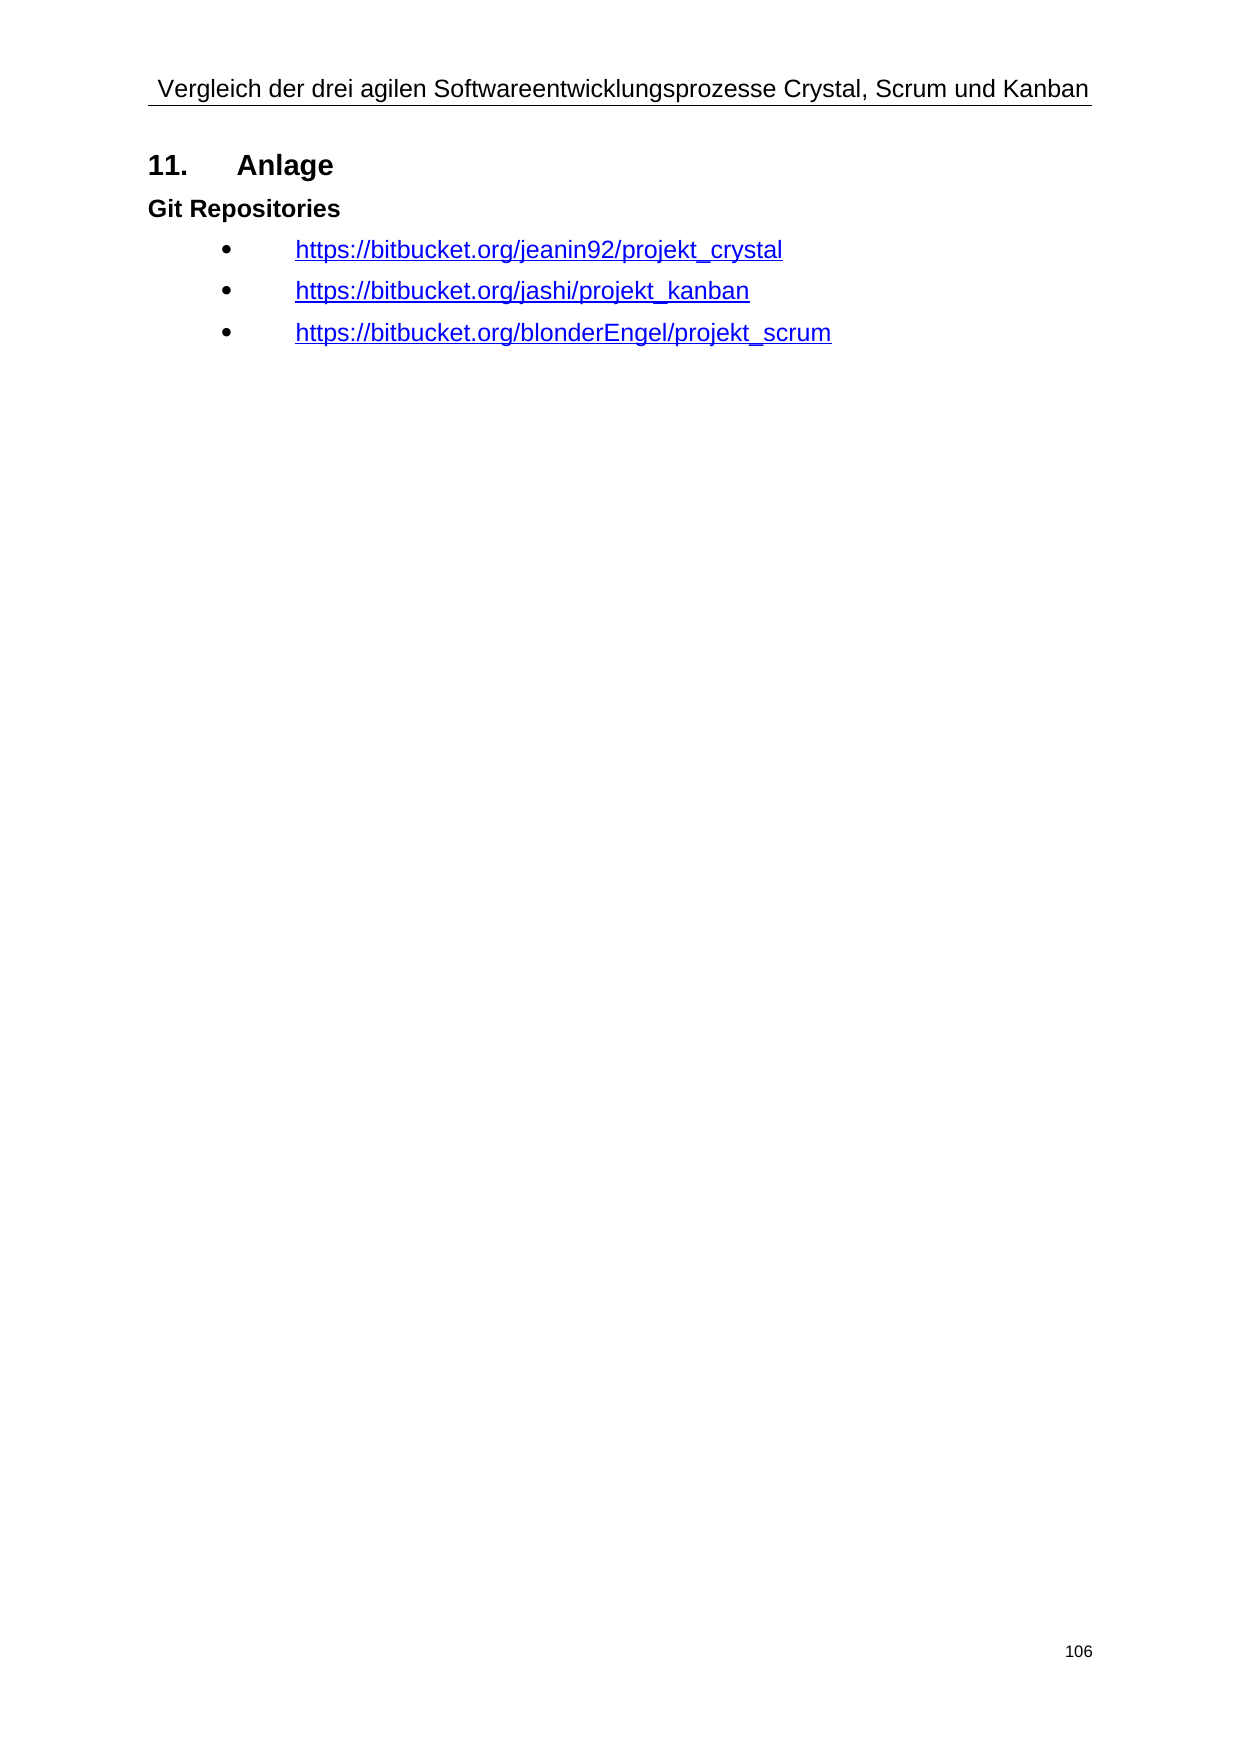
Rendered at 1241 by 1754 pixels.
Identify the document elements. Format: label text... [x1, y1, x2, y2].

text Git Repositories [148, 194, 1092, 222]
subtitle Anlage [148, 148, 1092, 181]
text https://bitbucket.org/jeanin92/projekt_crystal [222, 235, 1092, 264]
text https://bitbucket.org/blonderEngel/projekt_scrum [222, 318, 1092, 347]
text https://bitbucket.org/jashi/projekt_kanban [222, 276, 1092, 305]
